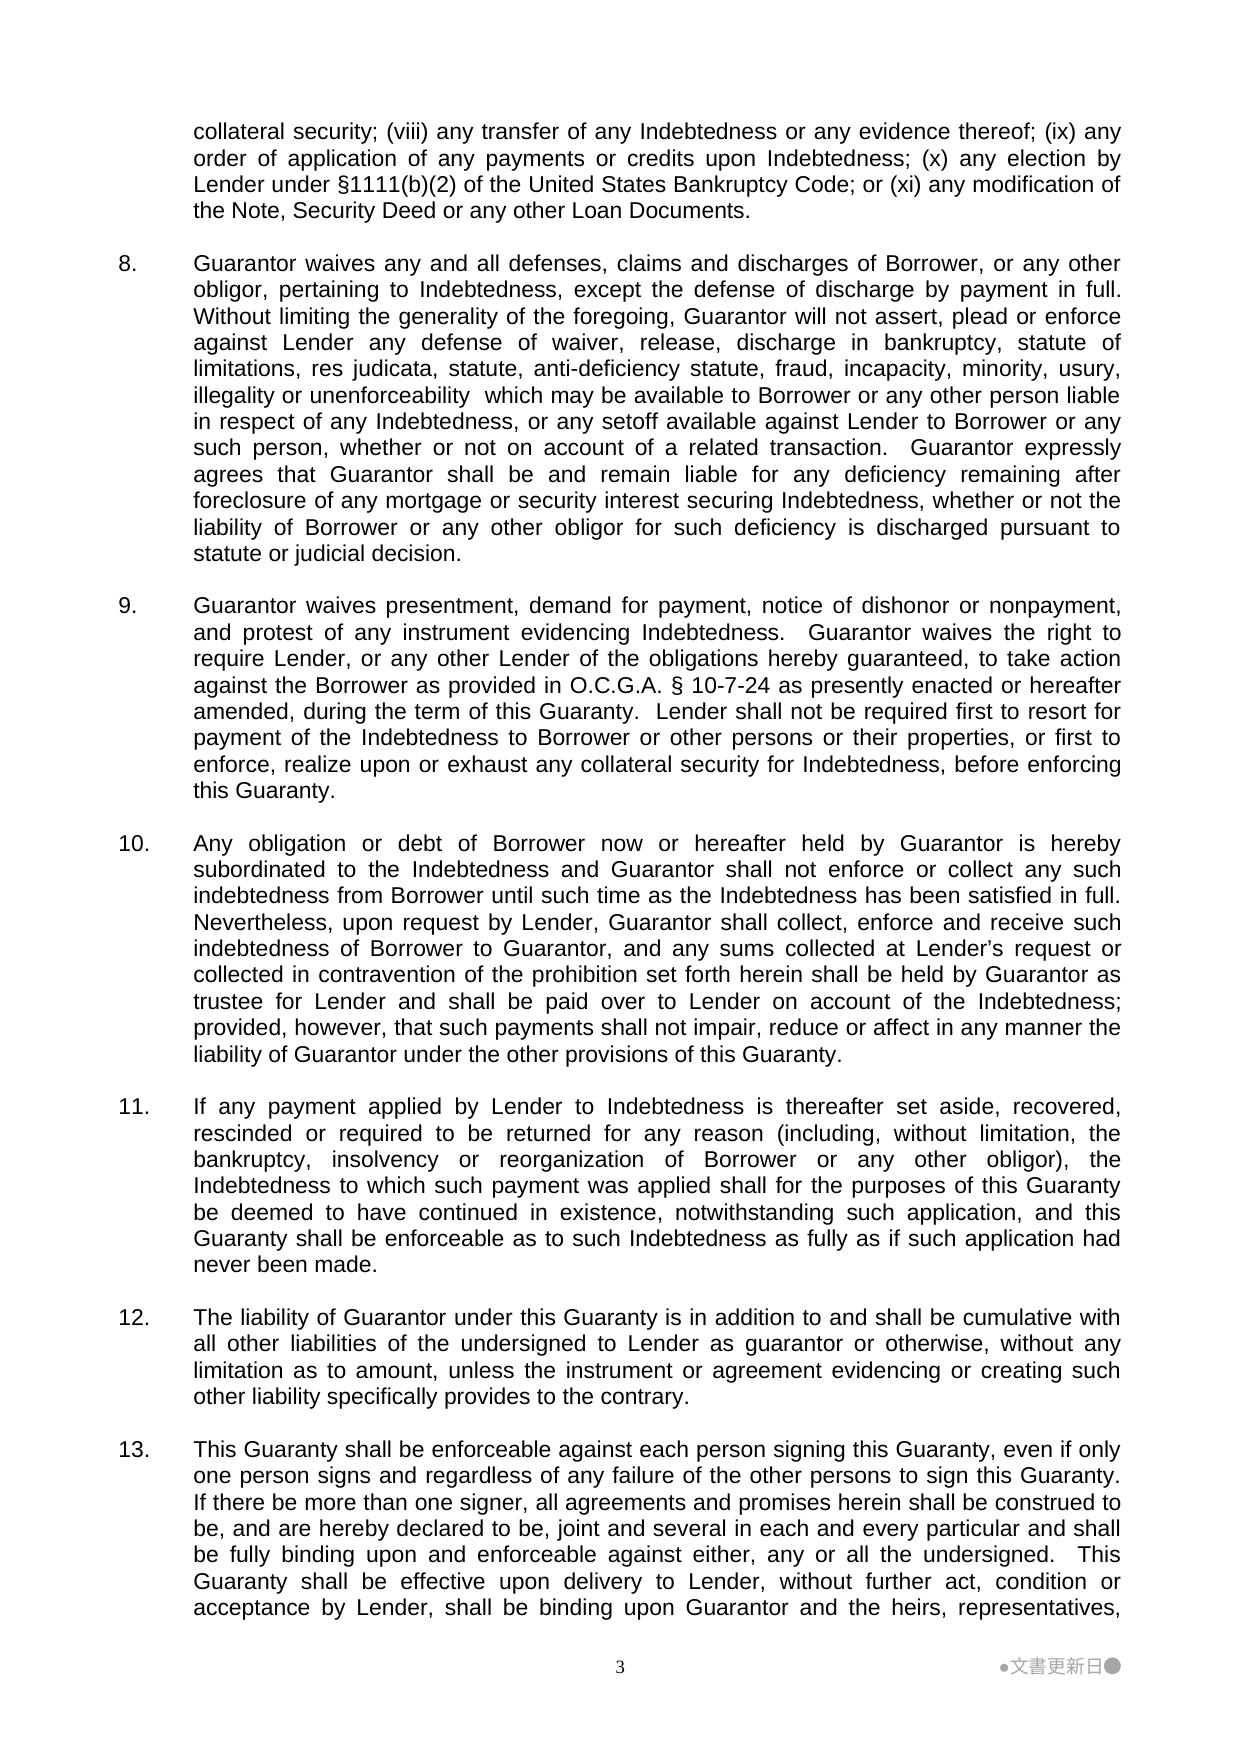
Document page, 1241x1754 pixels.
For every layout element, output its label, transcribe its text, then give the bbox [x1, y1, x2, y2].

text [118, 1436, 1122, 1620]
text Any obligation or debt of Borrower now or hereafter held by Guarantor is hereby subordinated to the Indebtedness and Guarantor shall not enforce or collect any such indebtedness from Borrower until such time as the Indebtedness has been satisfied in full. Nevertheless, upon request by Lender, Guarantor shall collect, enforce and receive such indebtedness of Borrower to Guarantor, and any sums collected at Lender’s request or collected in contravention of the prohibition set forth herein shall be held by Guarantor as trustee for Lender and shall be paid over to Lender on account of the Indebtedness; provided, however, that such payments shall not impair, reduce or affect in any manner the liability of Guarantor under the other provisions of this Guaranty. [118, 830, 1122, 1067]
text Guarantor waives any and all defenses, claims and discharges of Borrower, or any other obligor, pertaining to Indebtedness, except the defense of discharge by payment in full. Without limiting the generality of the foregoing, Guarantor will not assert, plead or enforce against Lender any defense of waiver, release, discharge in bankruptcy, statute of limitations, res judicata, statute, anti-deficiency statute, fraud, incapacity, minority, usury, illegality or unenforceability which may be available to Borrower or any other person liable in respect of any Indebtedness, or any setoff available against Lender to Borrower or any such person, whether or not on account of a related transaction. Guarantor expressly agrees that Guarantor shall be and remain liable for any deficiency remaining after foreclosure of any mortgage or security interest securing Indebtedness, whether or not the liability of Borrower or any other obligor for such deficiency is discharged pursuant to statute or judicial decision. [118, 250, 1122, 566]
text Guarantor waives presentment, demand for payment, notice of dishonor or nonpayment, and protest of any instrument evidencing Indebtedness. Guarantor waives the right to require Lender, or any other Lender of the obligations hereby guaranteed, to take action against the Borrower as provided in O.C.G.A. § 10-7-24 as presently enacted or hereafter amended, during the term of this Guaranty. Lender shall not be required first to resort for payment of the Indebtedness to Borrower or other persons or their properties, or first to enforce, realize upon or exhaust any collateral security for Indebtedness, before enforcing this Guaranty. [118, 592, 1122, 803]
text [118, 118, 1122, 223]
text If any payment applied by Lender to Indebtedness is thereafter set aside, recovered, rescinded or required to be returned for any reason (including, without limitation, the bankruptcy, insolvency or reorganization of Borrower or any other obligor), the Indebtedness to which such payment was applied shall for the purposes of this Guaranty be deemed to have continued in existence, notwithstanding such application, and this Guaranty shall be enforceable as to such Indebtedness as fully as if such application had never been made. [118, 1093, 1122, 1278]
text The liability of Guarantor under this Guaranty is in addition to and shall be cumulative with all other liabilities of the undersigned to Lender as guarantor or otherwise, without any limitation as to amount, unless the instrument or agreement evidencing or creating such other liability specifically provides to the contrary. [118, 1304, 1122, 1409]
